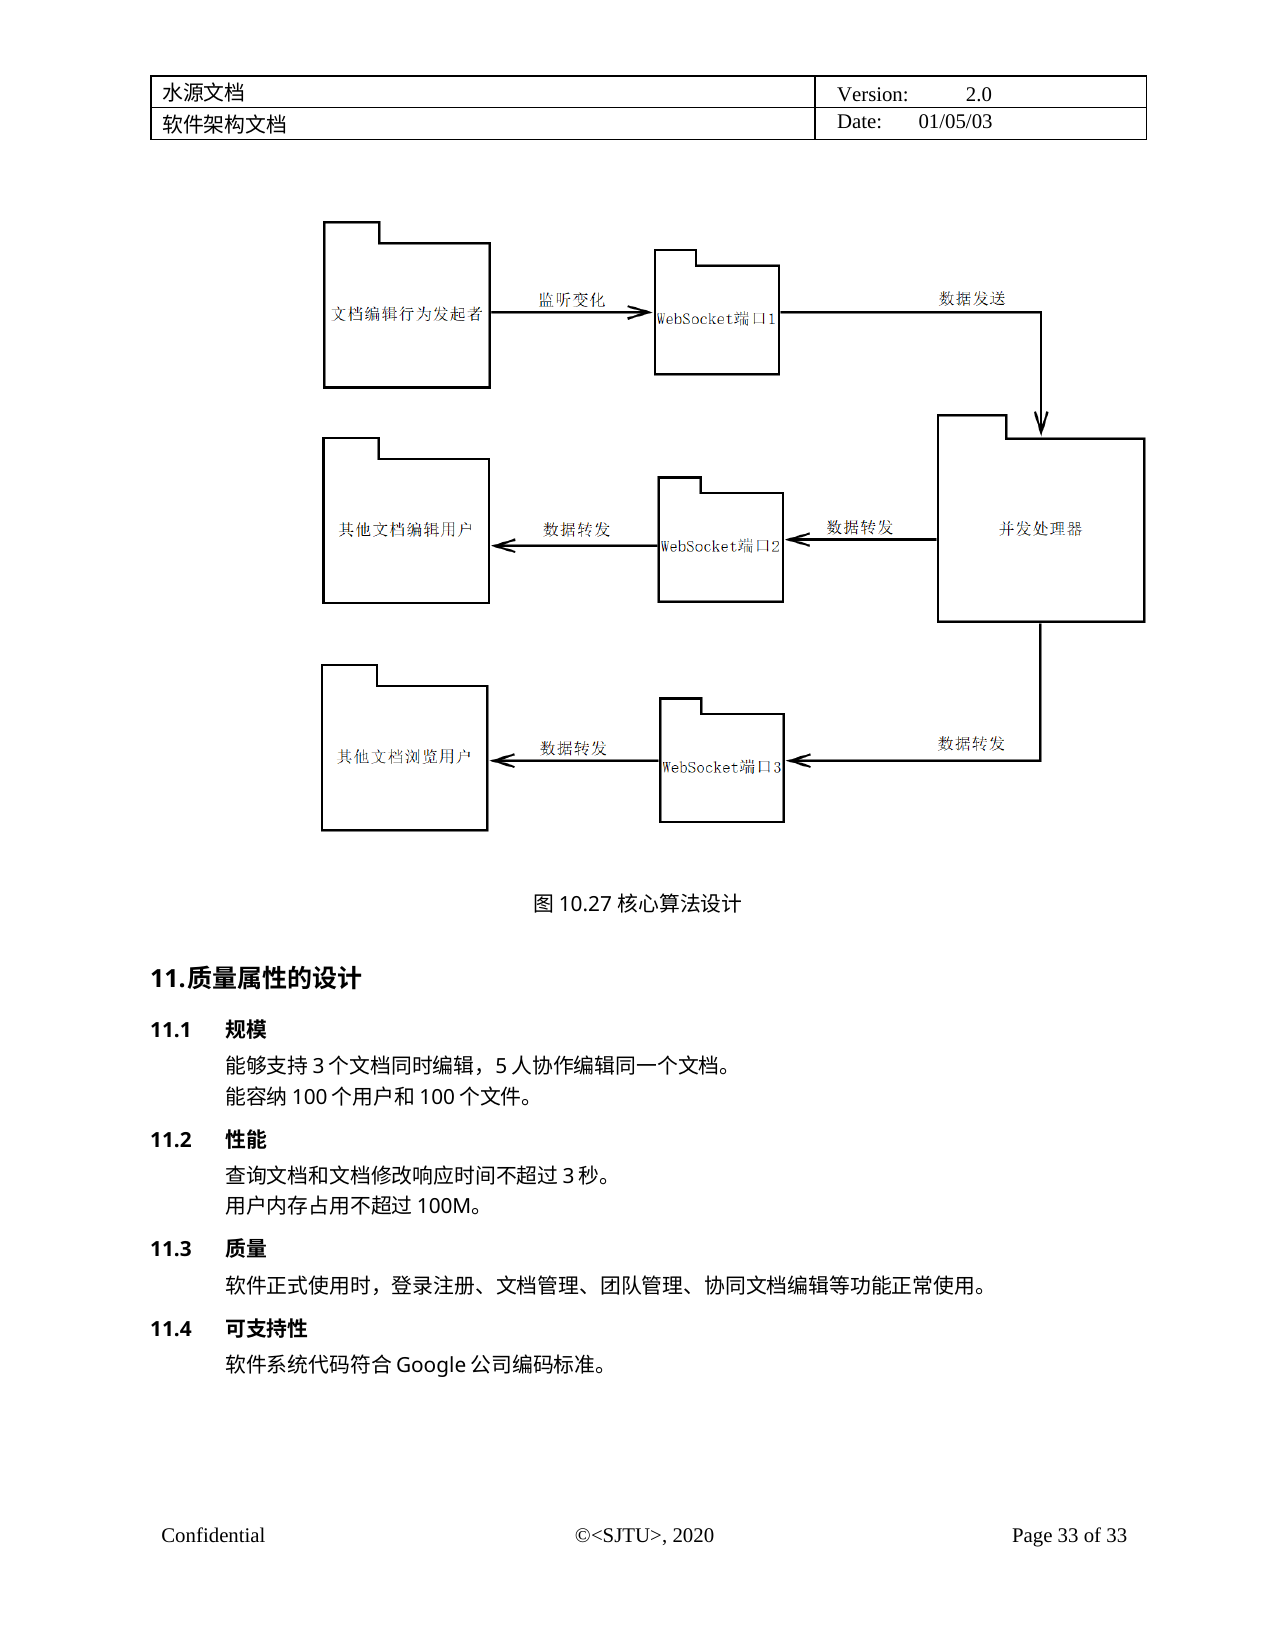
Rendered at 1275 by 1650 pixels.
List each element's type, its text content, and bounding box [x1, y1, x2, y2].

subtitle 性能 [150, 1123, 1125, 1153]
subtitle 质量属性的设计 [150, 958, 1125, 994]
subtitle 规模 [150, 1013, 1125, 1043]
text 软件正式使用时，登录注册、文档管理、团队管理、协同文档编辑等功能正常使用。 [225, 1269, 1125, 1299]
text 软件系统代码符合Google公司编码标准。 [225, 1348, 1125, 1379]
subtitle 可支持性 [150, 1312, 1125, 1342]
text 能容纳100个用户和100个文件。 [150, 1080, 1125, 1110]
text 查询文档和文档修改响应时间不超过3秒。 [150, 1159, 1125, 1190]
subtitle 质量 [150, 1233, 1125, 1263]
text 用户内存占用不超过100M。 [150, 1190, 1125, 1220]
text 能够支持3个文档同时编辑，5人协作编辑同一个文档。 [150, 1050, 1125, 1080]
picture [225, 168, 1200, 887]
